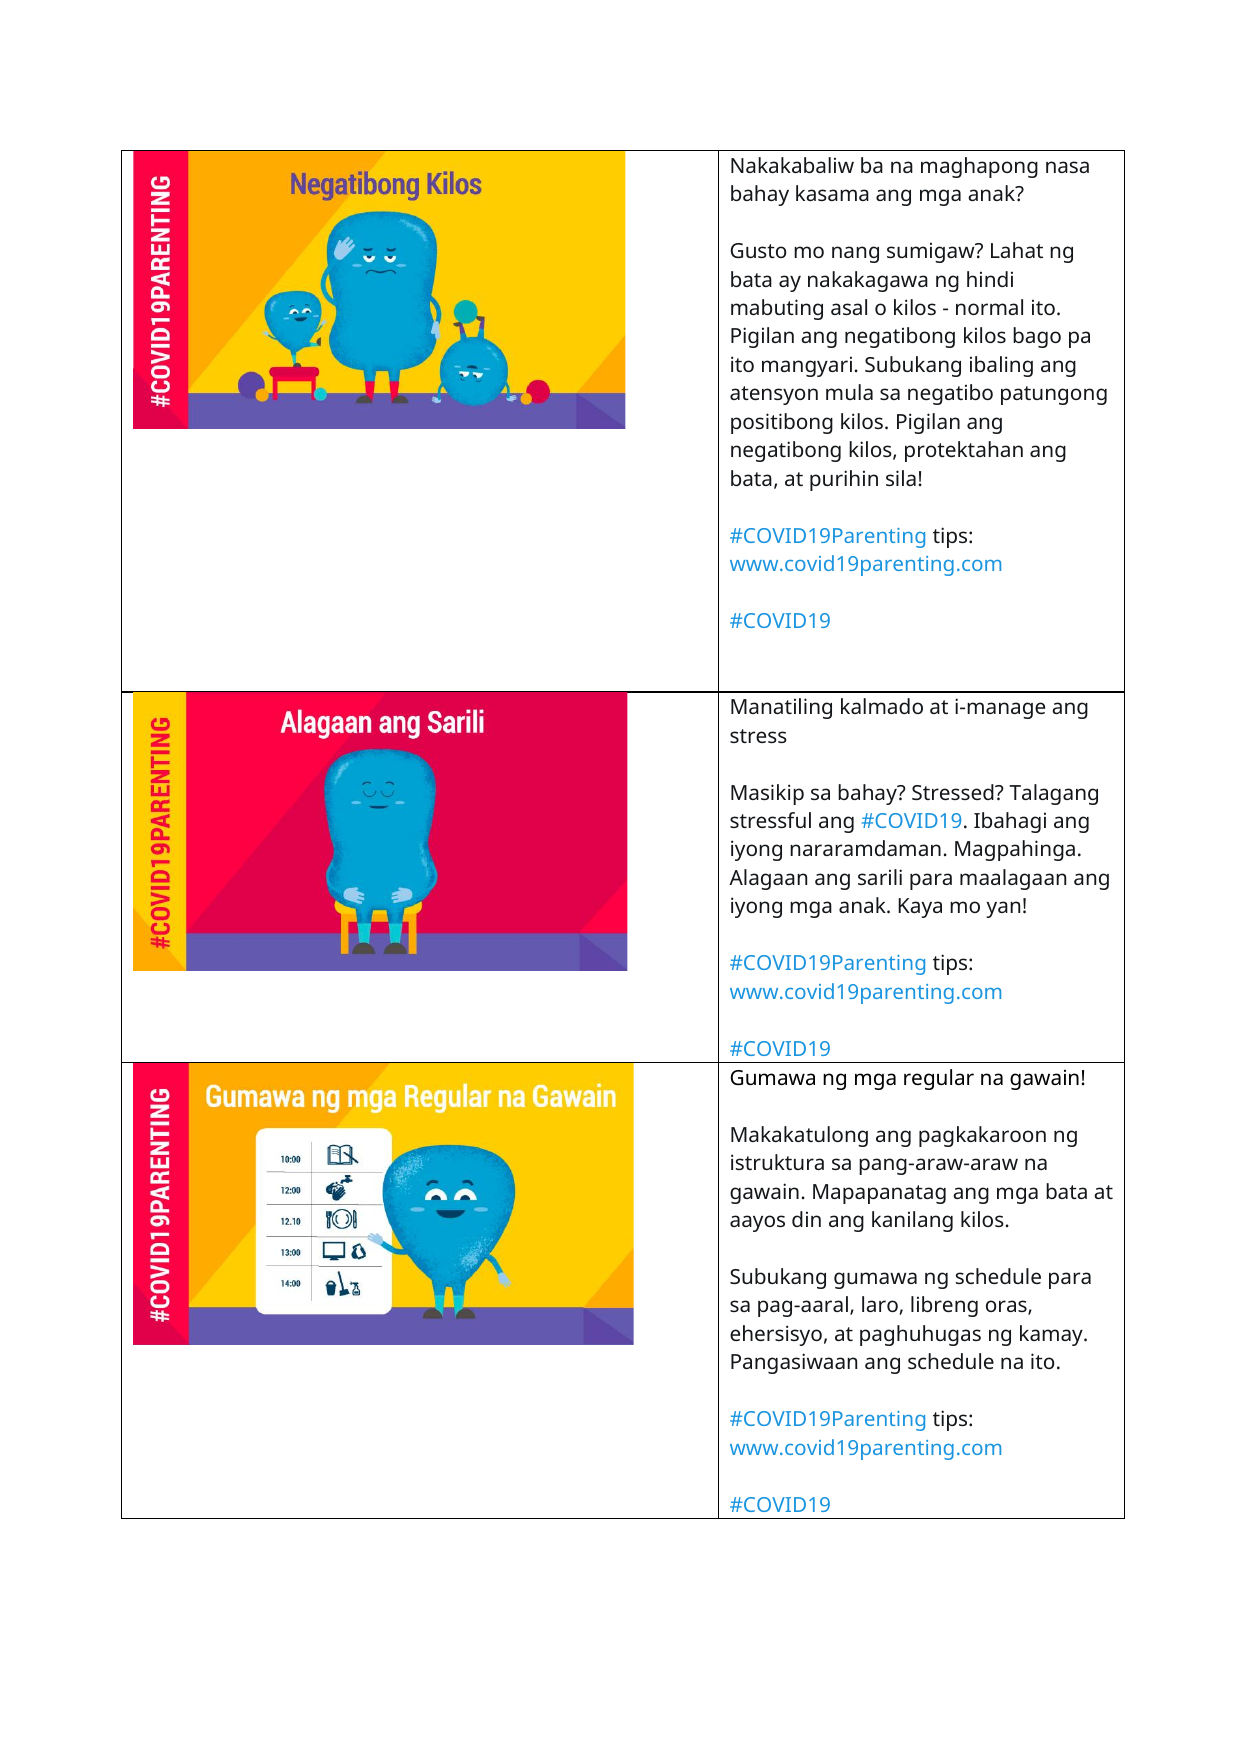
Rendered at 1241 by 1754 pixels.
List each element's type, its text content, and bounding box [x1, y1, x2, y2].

table_cell [122, 151, 718, 691]
picture [133, 692, 628, 971]
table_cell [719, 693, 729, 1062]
table_cell Nakakabaliw ba na maghapong nasa bahay kasama ang mga anak? Gusto mo nang sumigaw? Lahat ng bata ay nakakagawa ng hindi mabuting asal o kilos - normal ito. Pigilan ang negatibong kilos bago pa ito mangyari. Subukang ibaling ang atensyon mula sa negatibo patungong positibong kilos. Pigilan ang negatibong kilos, protektahan ang bata, at purihin sila! #COVID19Parenting tips: www.covid19parenting.com #COVID19 [719, 151, 1124, 691]
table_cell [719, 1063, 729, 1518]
table_cell [122, 693, 718, 1062]
table_cell [122, 1063, 718, 1518]
picture [133, 1063, 634, 1345]
picture [133, 151, 626, 429]
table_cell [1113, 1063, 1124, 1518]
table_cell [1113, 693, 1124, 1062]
